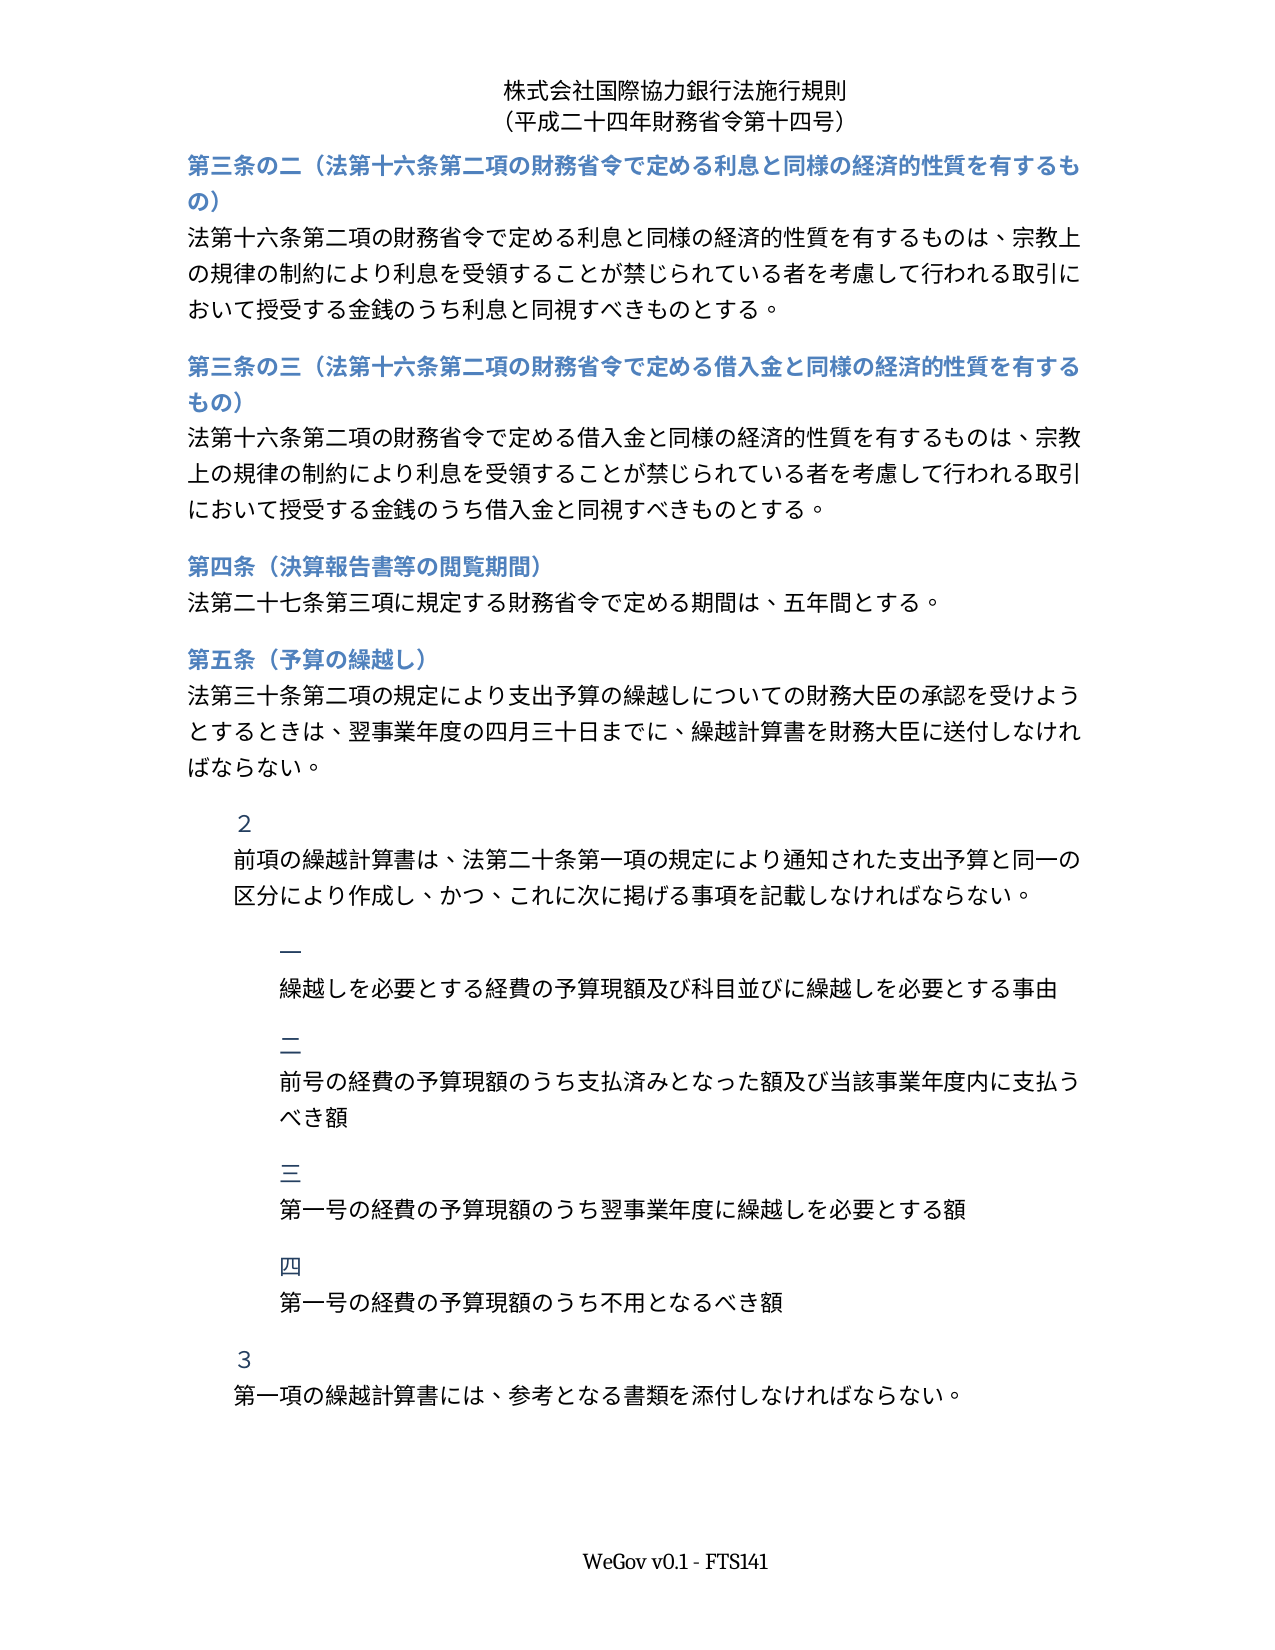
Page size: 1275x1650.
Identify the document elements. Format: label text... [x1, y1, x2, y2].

subtitle 第四条（決算報告書等の閲覧期間） [187, 551, 1087, 582]
text 第一項の繰越計算書には、参考となる書類を添付しなければならない。 [233, 1380, 1087, 1411]
subtitle 第三条の二（法第十六条第二項の財務省令で定める利息と同様の経済的性質を有するもの） [187, 150, 1087, 217]
subtitle 第三条の三（法第十六条第二項の財務省令で定める借入金と同様の経済的性質を有するもの） [187, 351, 1087, 418]
subtitle ２ [233, 808, 1087, 839]
subtitle 三 [279, 1158, 1087, 1189]
text 法第十六条第二項の財務省令で定める利息と同様の経済的性質を有するものは、宗教上の規律の制約により利息を受領することが禁じられている者を考慮して行われる取引において授受する金銭のうち利息と同視すべきものとする。 [187, 222, 1087, 325]
text 法第十六条第二項の財務省令で定める借入金と同様の経済的性質を有するものは、宗教上の規律の制約により利息を受領することが禁じられている者を考慮して行われる取引において授受する金銭のうち借入金と同視すべきものとする。 [187, 422, 1087, 526]
text 前項の繰越計算書は、法第二十条第一項の規定により通知された支出予算と同一の区分により作成し、かつ、これに次に掲げる事項を記載しなければならない。 [233, 844, 1087, 911]
subtitle 第五条（予算の繰越し） [187, 644, 1087, 675]
text 第一号の経費の予算現額のうち翌事業年度に繰越しを必要とする額 [279, 1194, 1087, 1226]
text 法第三十条第二項の規定により支出予算の繰越しについての財務大臣の承認を受けようとするときは、翌事業年度の四月三十日までに、繰越計算書を財務大臣に送付しなければならない。 [187, 680, 1087, 783]
text 前号の経費の予算現額のうち支払済みとなった額及び当該事業年度内に支払うべき額 [279, 1066, 1087, 1133]
subtitle ３ [233, 1344, 1087, 1375]
text 第一号の経費の予算現額のうち不用となるべき額 [279, 1287, 1087, 1318]
subtitle 一 [279, 937, 1087, 968]
text 法第二十七条第三項に規定する財務省令で定める期間は、五年間とする。 [187, 587, 1087, 618]
subtitle 二 [279, 1030, 1087, 1061]
text 繰越しを必要とする経費の予算現額及び科目並びに繰越しを必要とする事由 [279, 973, 1087, 1004]
subtitle 四 [279, 1251, 1087, 1282]
